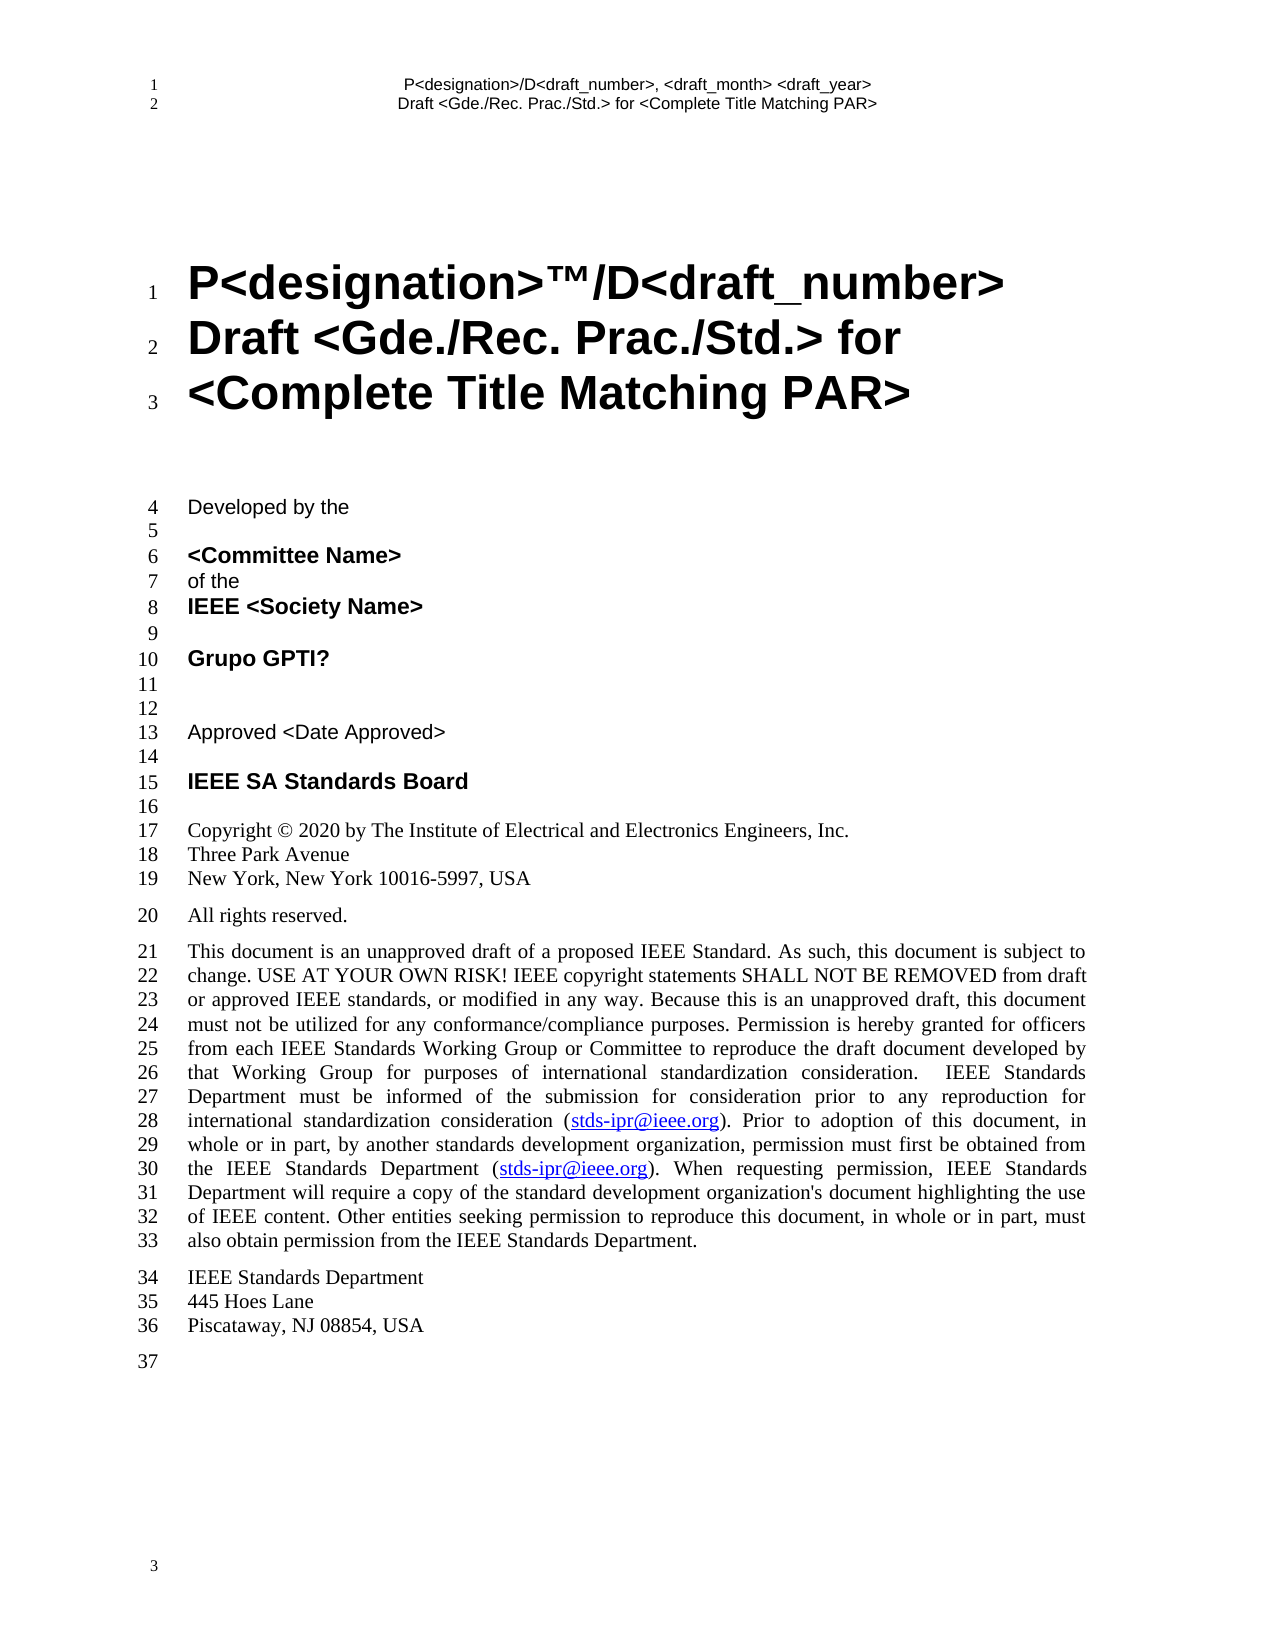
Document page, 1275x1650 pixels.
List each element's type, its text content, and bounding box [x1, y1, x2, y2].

title All rights reserved. [187, 903, 1087, 927]
title New York, New York 10016-5997, USA [187, 866, 1087, 890]
title IEEE [187, 593, 1087, 619]
title 445 Hoes Lane [187, 1289, 1087, 1313]
title IEEE SA Standards Board [187, 768, 1087, 794]
title IEEE Standards Department [187, 1264, 1087, 1289]
title P™/D Draft <Gde./Rec. Prac./Std.> for [187, 254, 1087, 419]
title Grupo GPTI? [187, 645, 1087, 672]
title Developed by the [187, 494, 1087, 518]
title Piscataway, NJ 08854, USA [187, 1313, 1087, 1337]
title Approved [187, 720, 1087, 744]
title Copyright © by The Institute of Electrical and Electronics Engineers, Inc. [187, 818, 1087, 842]
title Three Park Avenue [187, 842, 1087, 866]
title This document is an unapproved draft of a proposed IEEE Standard. As such, this document is subject to change. USE AT YOUR OWN RISK! IEEE copyright statements SHALL NOT BE REMOVED from draft or approved IEEE standards, or modified in any way. Because this is an unapproved draft, this document must not be utilized for any conformance/compliance purposes. Permission is hereby granted for officers from each IEEE Standards Working Group or Committee to reproduce the draft document developed by that Working Group for purposes of international standardization consideration. IEEE Standards Department must be informed of the submission for consideration prior to any reproduction for international standardization consideration (stds-ipr@ieee.org). Prior to adoption of this document, in whole or in part, by another standards development organization, permission must first be obtained from the IEEE Standards Department (stds-ipr@ieee.org). When requesting permission, IEEE Standards Department will require a copy of the standard development organization's document highlighting the use of IEEE content. Other entities seeking permission to reproduce this document, in whole or in part, must also obtain permission from the IEEE Standards Department. [187, 939, 1087, 1252]
title of the [187, 569, 1087, 593]
